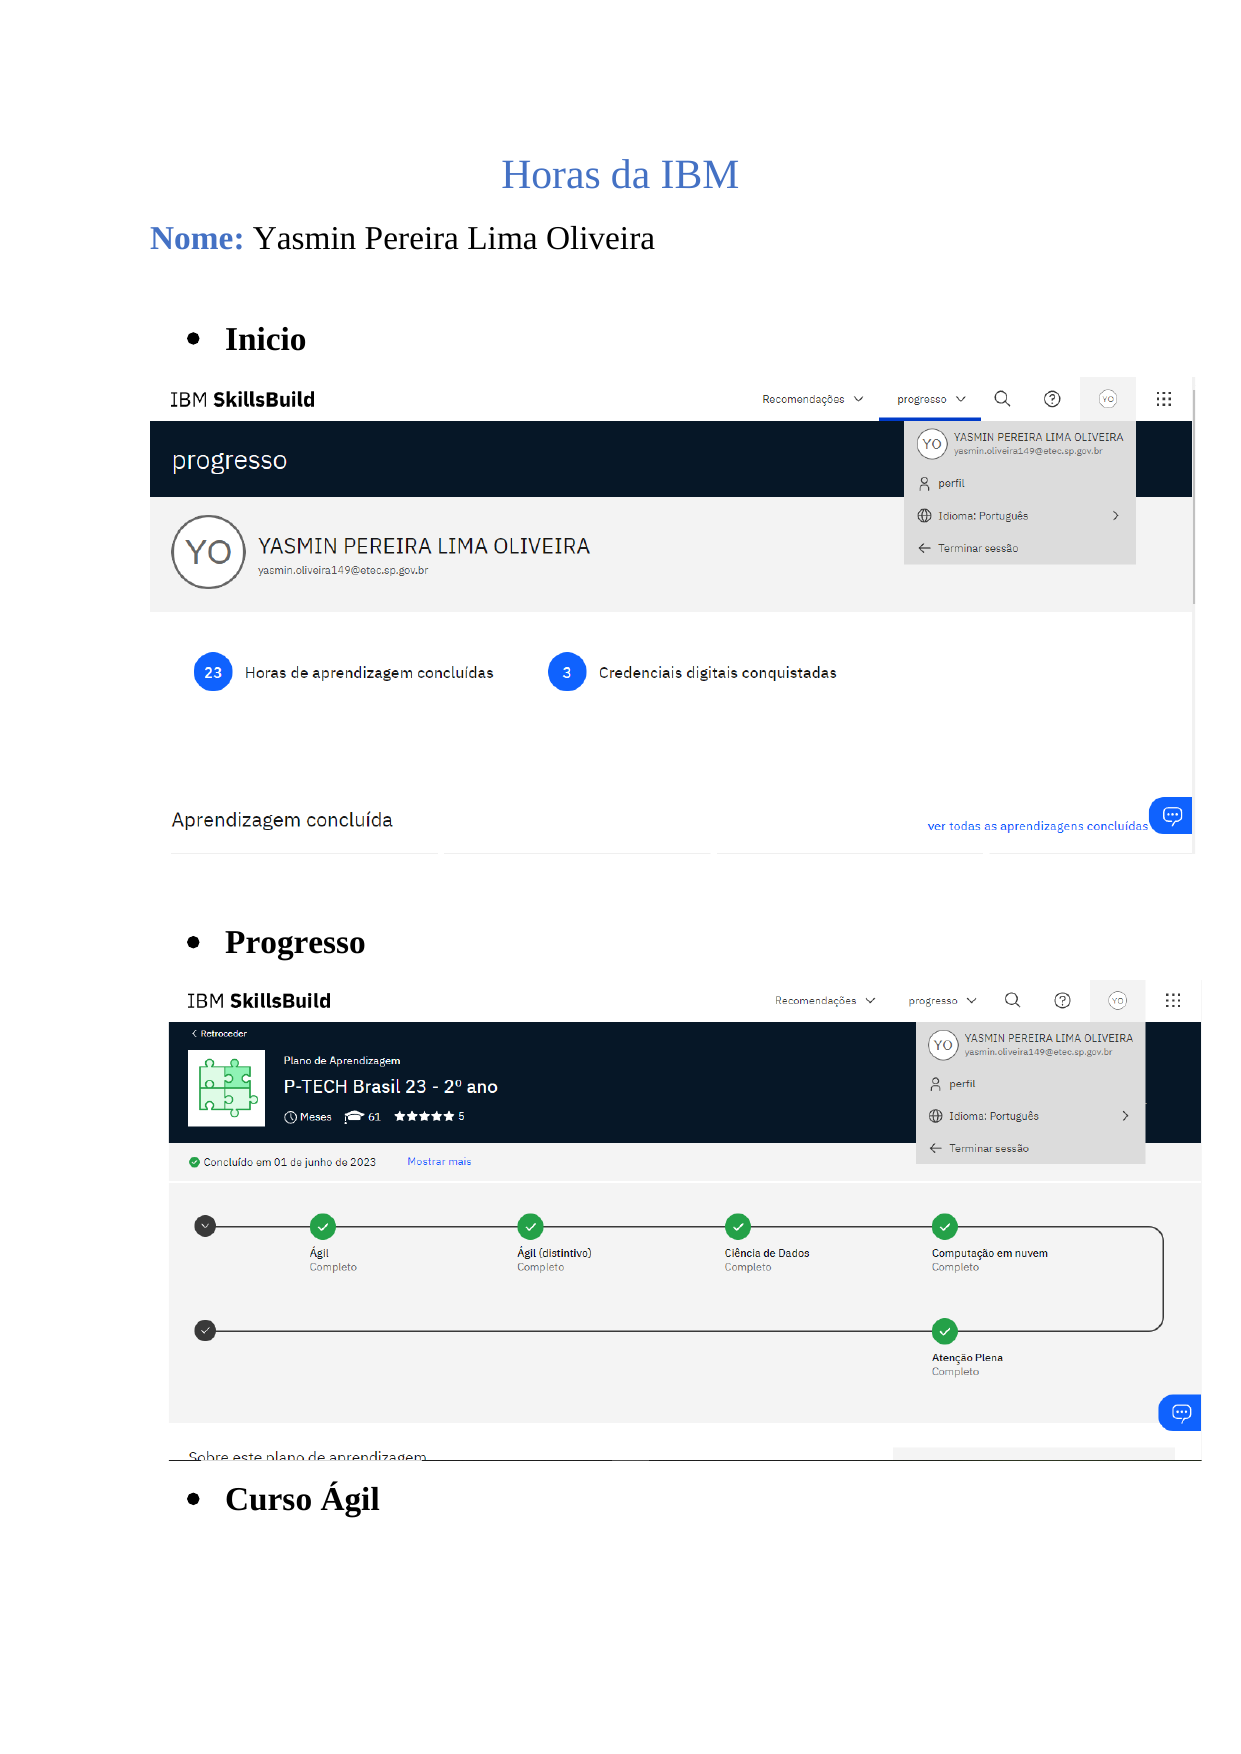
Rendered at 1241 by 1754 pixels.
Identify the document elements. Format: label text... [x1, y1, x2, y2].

text Horas da IBM [150, 150, 1090, 198]
list Curso Ágil [187, 1479, 1090, 1518]
text Nome: Yasmin Pereira Lima Oliveira [150, 218, 1090, 257]
list Inicio [187, 319, 1090, 357]
list Progresso [187, 923, 1090, 961]
